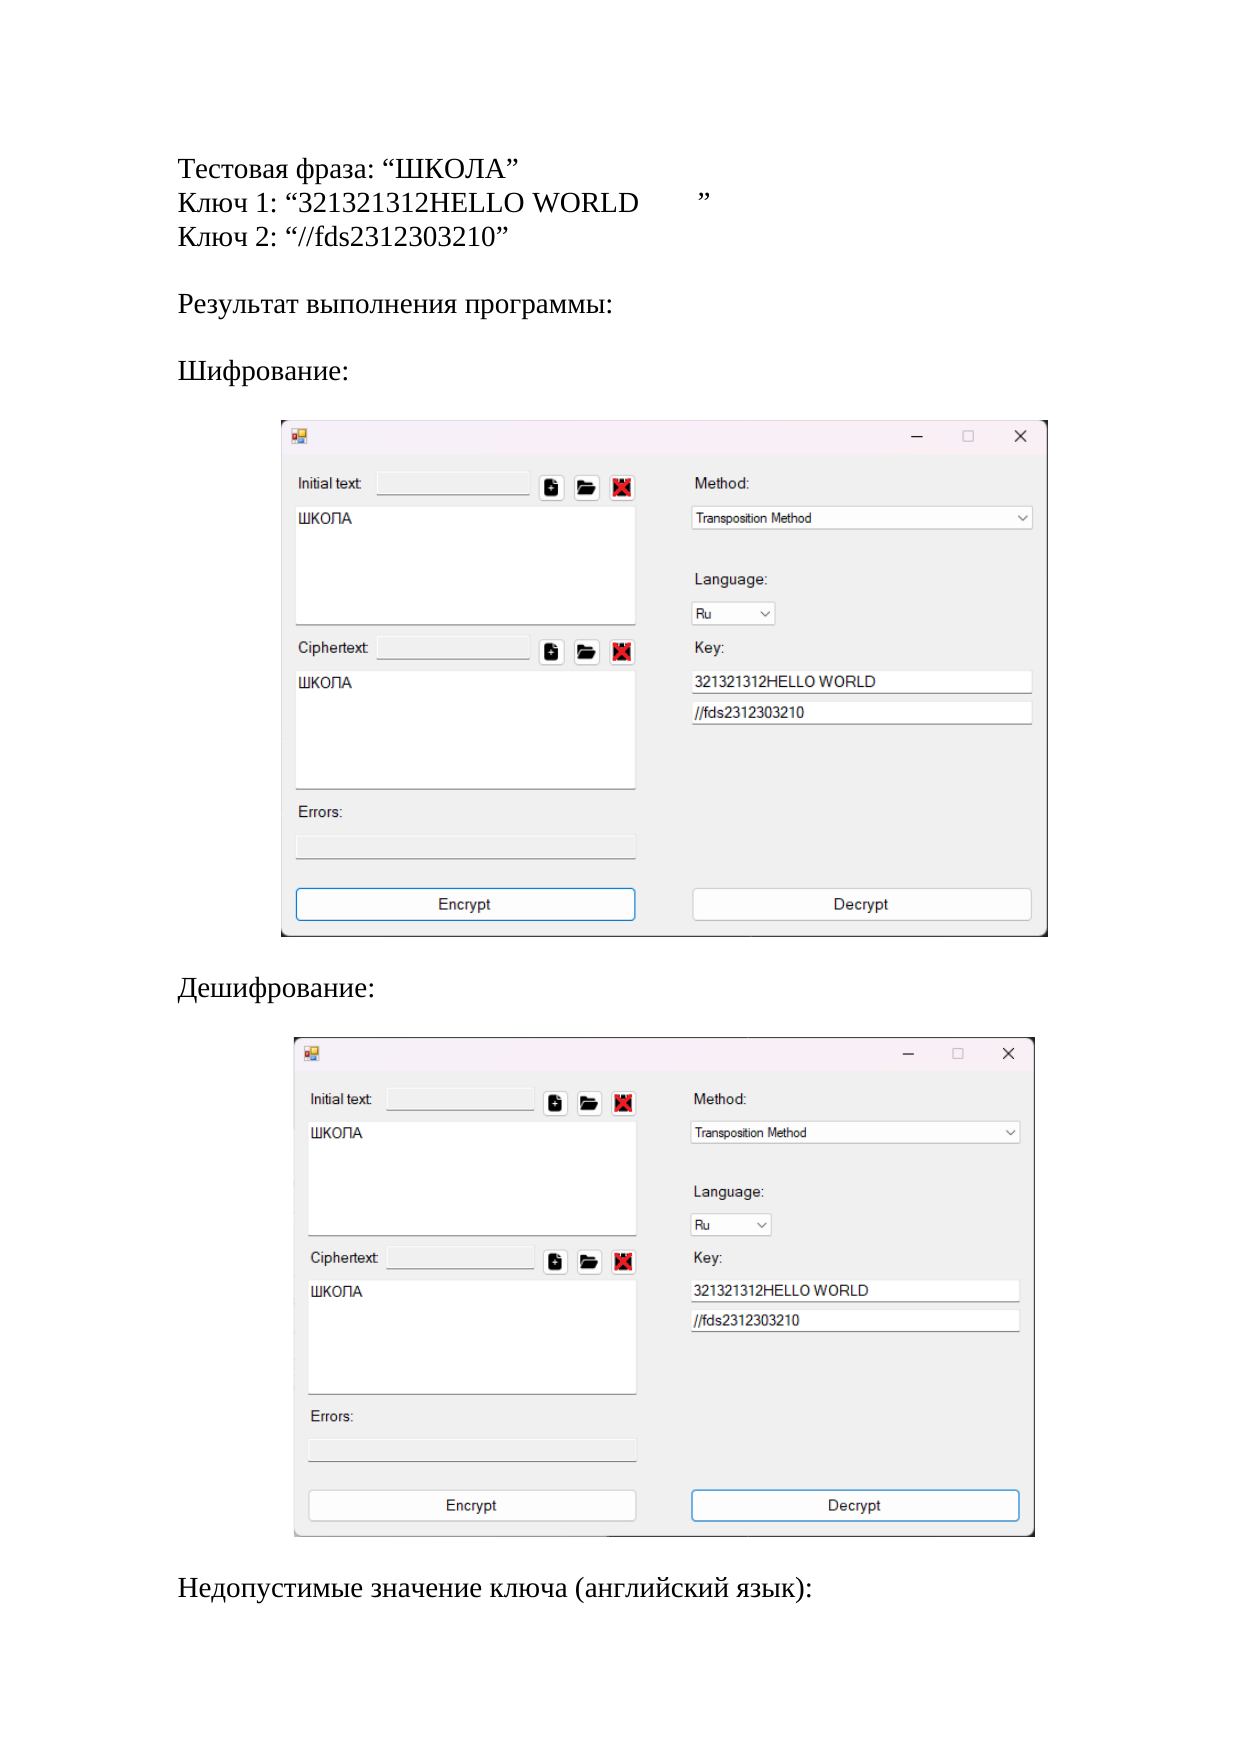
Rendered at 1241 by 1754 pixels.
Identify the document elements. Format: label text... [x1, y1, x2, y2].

text Дешифрование: [177, 970, 1152, 1004]
text Шифрование: [177, 353, 1152, 386]
text Ключ 2: “//fds2312303210” [177, 219, 1152, 252]
picture [293, 1037, 1035, 1537]
text Недопустимые значение ключа (английский язык): [177, 1570, 1152, 1603]
text Ключ 1: “321321312HELLO WORLD ” [177, 185, 1152, 219]
text Тестовая фраза: “ШКОЛА” [177, 152, 1152, 185]
picture [281, 420, 1048, 937]
text Результат выполнения программы: [177, 286, 1152, 319]
